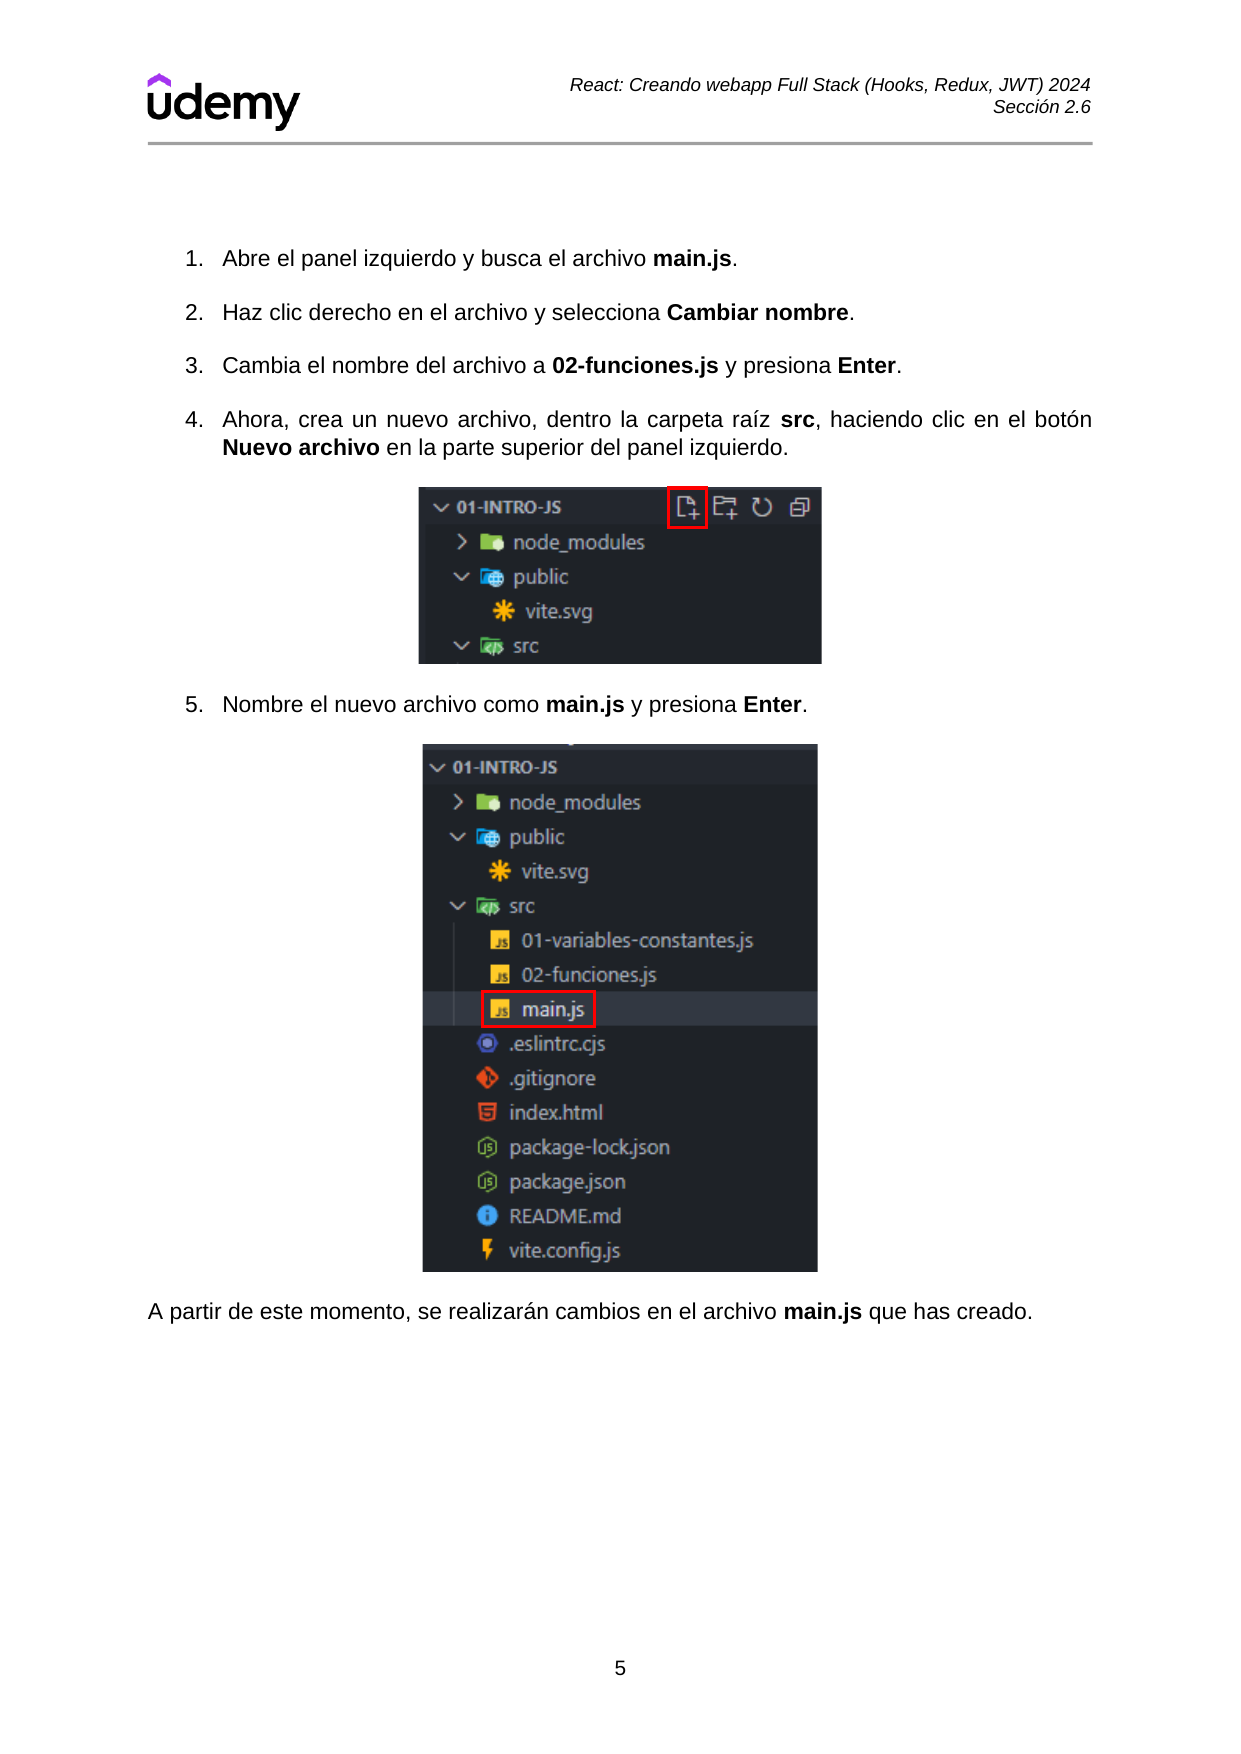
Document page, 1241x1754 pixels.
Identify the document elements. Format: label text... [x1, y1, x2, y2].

text A partir de este momento, se realizarán cambios en el archivo main.js que has creado. [148, 1298, 1092, 1324]
list Haz clic derecho en el archivo y selecciona Cambiar nombre. [185, 299, 1092, 325]
list Abre el panel izquierdo y busca el archivo main.js. [185, 245, 1092, 272]
list Nombre el nuevo archivo como main.js y presiona Enter. [185, 691, 1092, 717]
picture [670, 490, 705, 526]
picture [147, 73, 301, 131]
list Cambia el nombre del archivo a 02-funciones.js y presiona Enter. [185, 352, 1092, 378]
picture [422, 744, 818, 1272]
picture [418, 487, 822, 664]
list Ahora, crea un nuevo archivo, dentro la carpeta raíz src, haciendo clic en el botón Nuevo archivo en la parte superior del panel izquierdo. [185, 406, 1092, 460]
